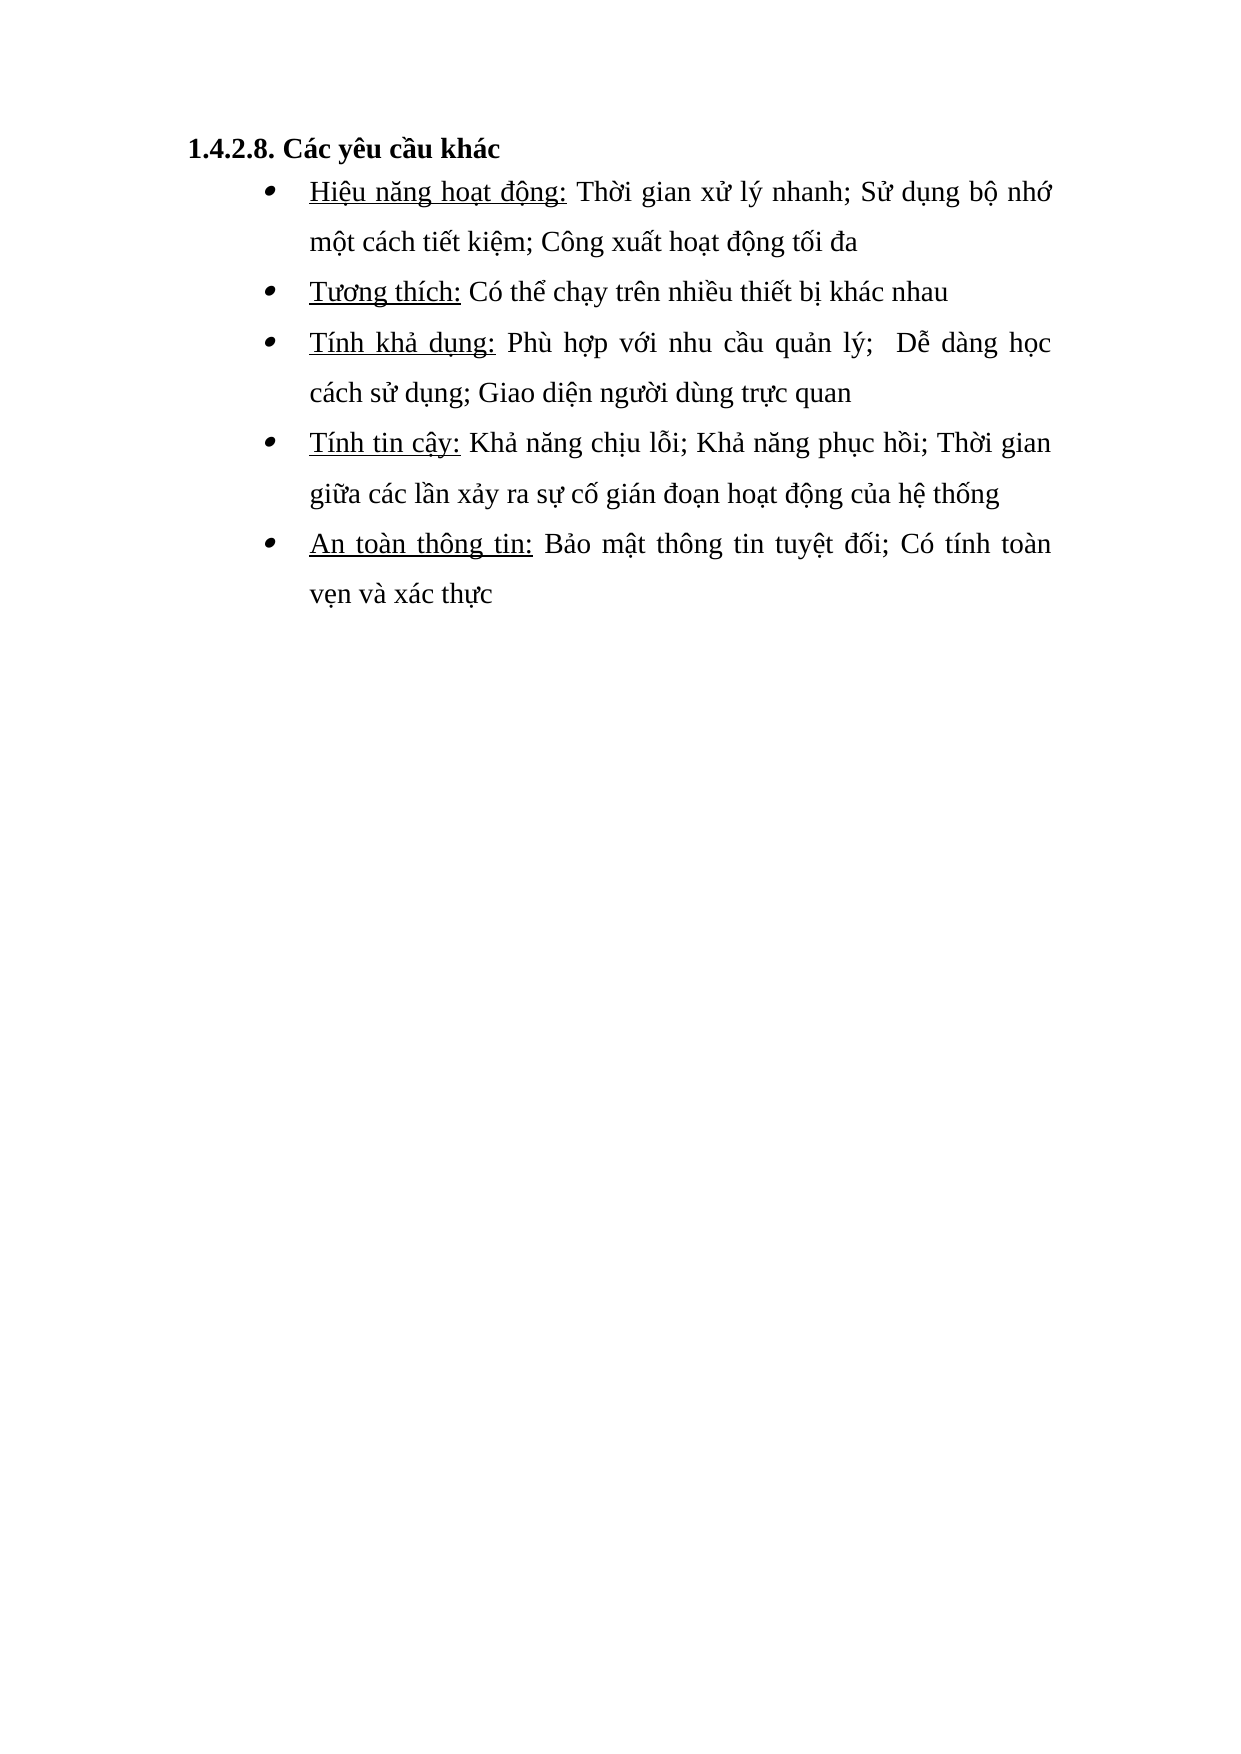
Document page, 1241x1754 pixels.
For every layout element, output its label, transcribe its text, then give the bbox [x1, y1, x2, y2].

list Tương thích: Có thể chạy trên nhiều thiết bị khác nhau [262, 274, 1053, 308]
subtitle 1.4.2.8. Các yêu cầu khác [187, 131, 1053, 165]
list Hiệu năng hoạt động: Thời gian xử lý nhanh; Sử dụng bộ nhớ một cách tiết kiệm; Công xuất hoạt động tối đa [262, 174, 1053, 258]
list An toàn thông tin: Bảo mật thông tin tuyệt đối; Có tính toàn vẹn và xác thực [262, 526, 1053, 610]
list Tính khả dụng: Phù hợp với nhu cầu quản lý; Dễ dàng học cách sử dụng; Giao diện người dùng trực quan [262, 325, 1053, 409]
list Tính tin cậy: Khả năng chịu lỗi; Khả năng phục hồi; Thời gian giữa các lần xảy ra sự cố gián đoạn hoạt động của hệ thống [262, 426, 1053, 509]
